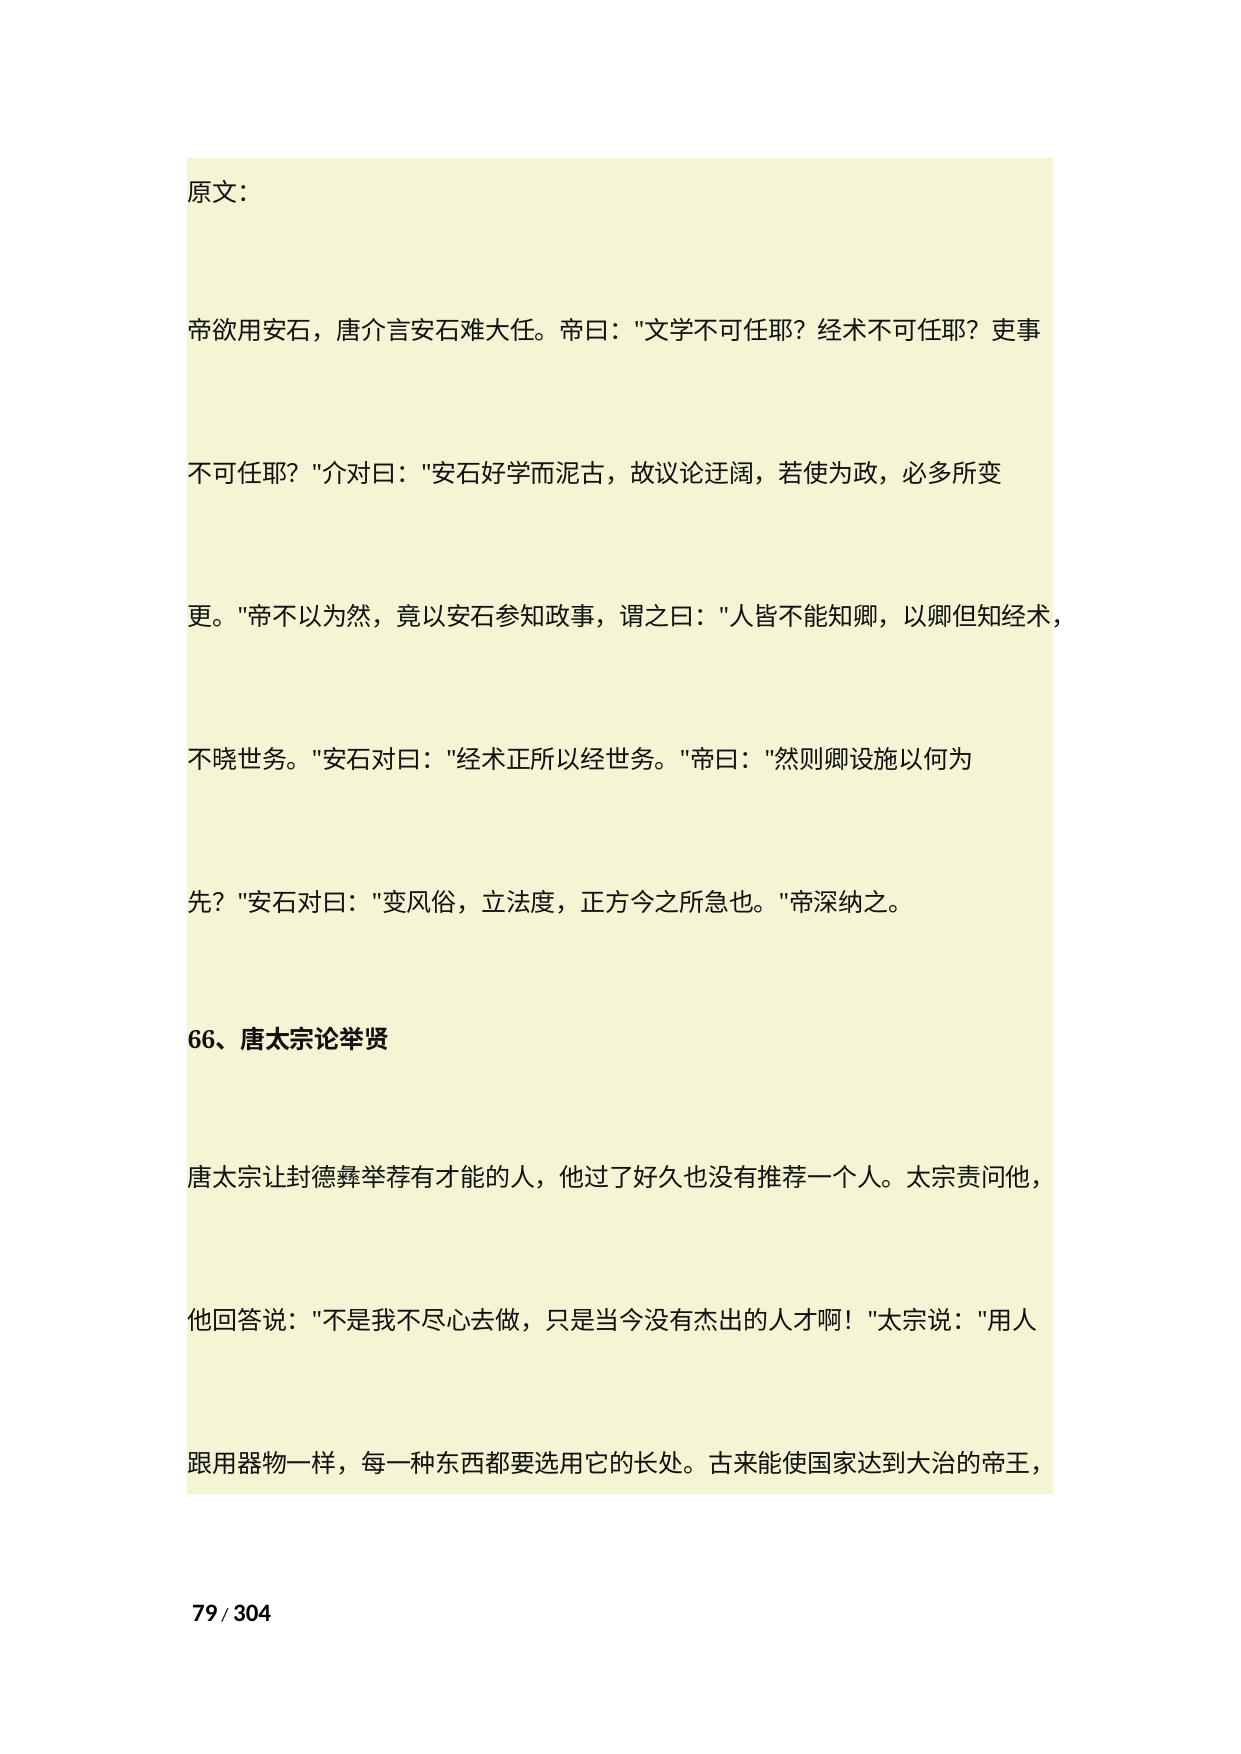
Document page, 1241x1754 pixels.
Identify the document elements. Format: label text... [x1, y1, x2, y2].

text 原文： [187, 158, 1053, 223]
text 66、唐太宗论举贤 [187, 1005, 1053, 1070]
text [187, 1143, 1053, 1494]
text 帝欲用安石，唐介言安石难大任。帝曰："文学不可任耶？经术不可任耶？吏事不可任耶？"介对曰："安石好学而泥古，故议论迂阔，若使为政，必多所变更。"帝不以为然，竟以安石参知政事，谓之曰："人皆不能知卿，以卿但知经术，不晓世务。"安石对曰："经术正所以经世务。"帝曰："然则卿设施以何为先？"安石对曰："变风俗，立法度，正方今之所急也。"帝深纳之。 [187, 296, 1053, 933]
